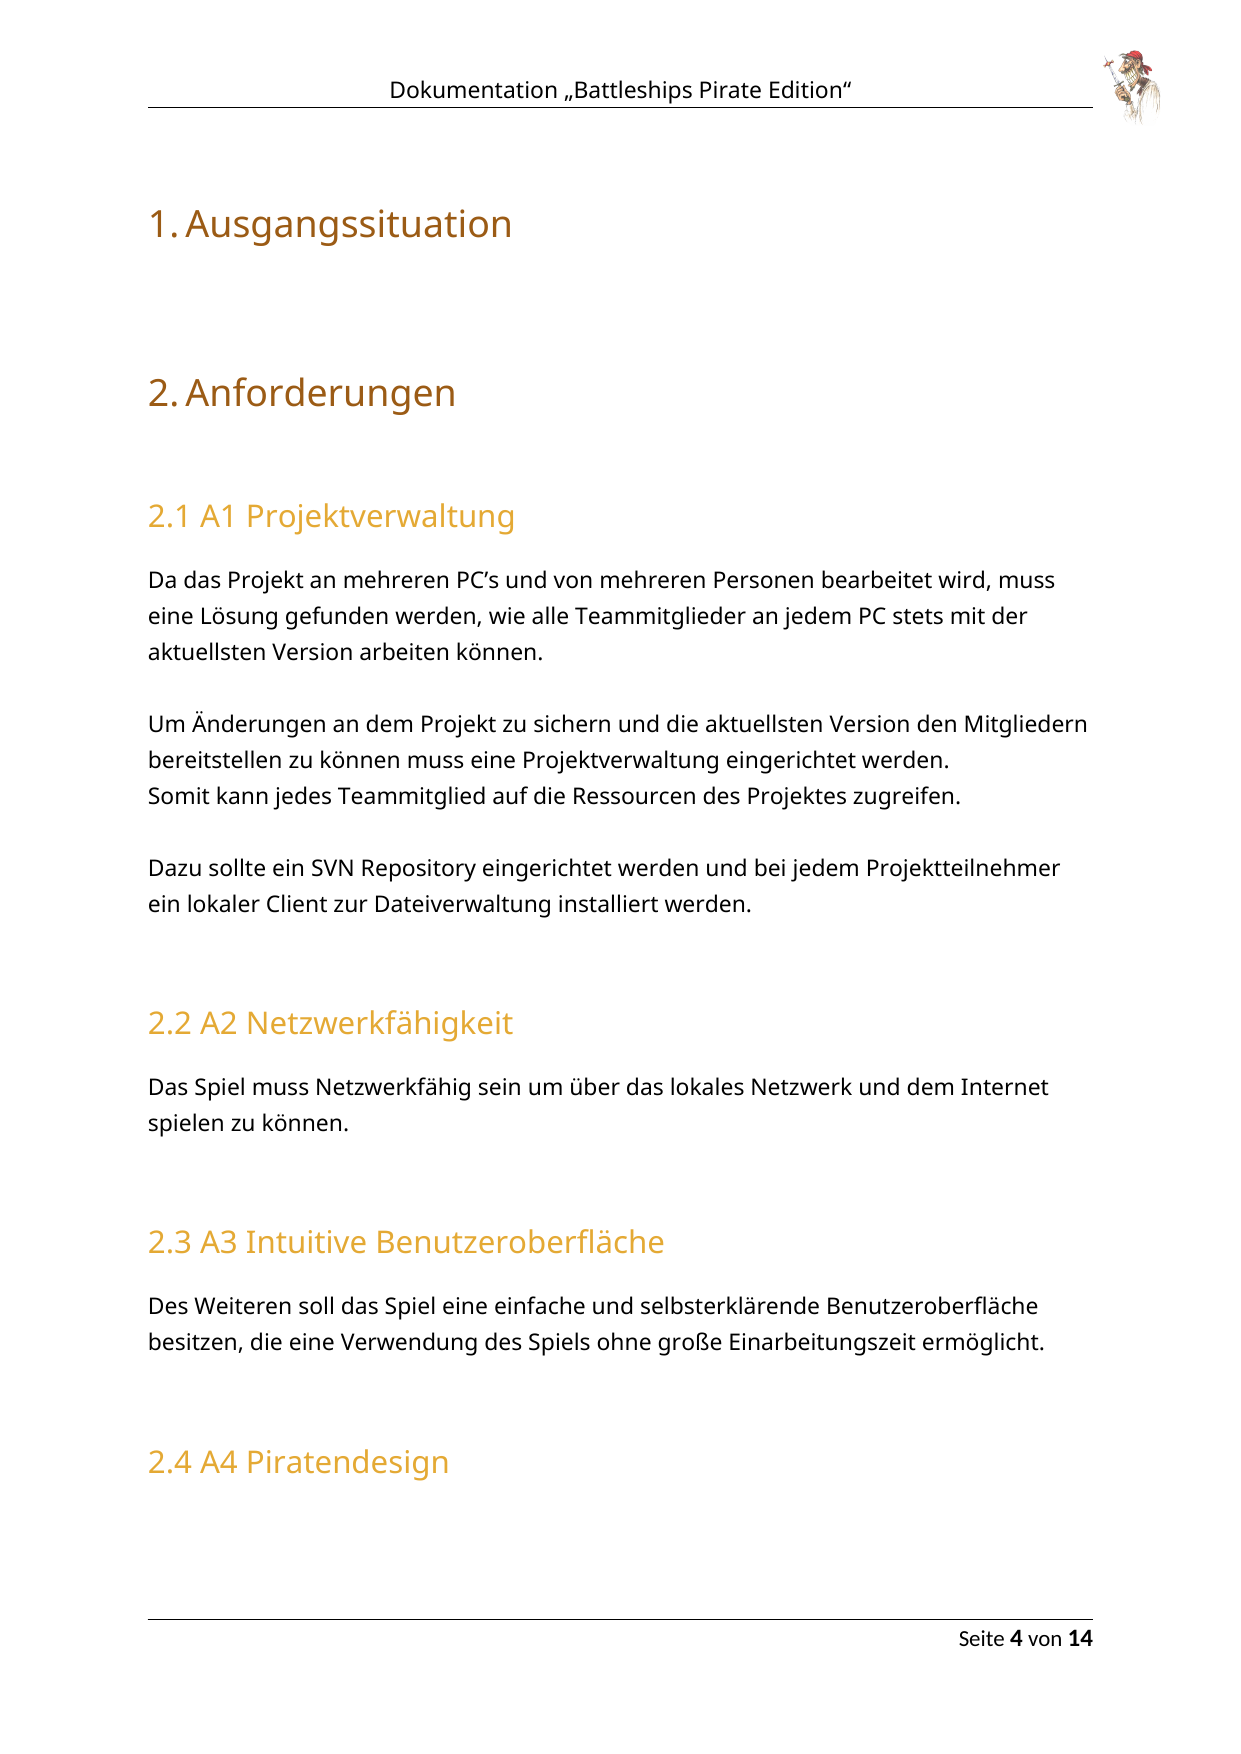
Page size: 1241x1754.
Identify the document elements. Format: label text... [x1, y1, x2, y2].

subtitle Anforderungen [148, 366, 1093, 417]
subtitle 2.4 A4 Piratendesign [148, 1440, 1093, 1482]
text Da das Projekt an mehreren PC’s und von mehreren Personen bearbeitet wird, muss eine Lösung gefunden werden, wie alle Teammitglieder an jedem PC stets mit der aktuellsten Version arbeiten können. Um Änderungen an dem Projekt zu sichern und die aktuellsten Version den Mitgliedern bereitstellen zu können muss eine Projektverwaltung eingerichtet werden. Somit kann jedes Teammitglied auf die Ressourcen des Projektes zugreifen. Dazu sollte ein SVN Repository eingerichtet werden und bei jedem Projektteilnehmer ein lokaler Client zur Dateiverwaltung installiert werden. [148, 564, 1093, 919]
subtitle 2.2 A2 Netzwerkfähigkeit [148, 1001, 1093, 1044]
text Des Weiteren soll das Spiel eine einfache und selbsterklärende Benutzeroberfläche besitzen, die eine Verwendung des Spiels ohne große Einarbeitungszeit ermöglicht. [148, 1290, 1093, 1357]
subtitle 2.1 A1 Projektverwaltung [148, 494, 1093, 537]
subtitle 2.3 A3 Intuitive Benutzeroberfläche [148, 1220, 1093, 1263]
text Das Spiel muss Netzwerkfähig sein um über das lokales Netzwerk und dem Internet spielen zu können. [148, 1071, 1093, 1138]
subtitle Ausgangssituation [148, 198, 1093, 249]
